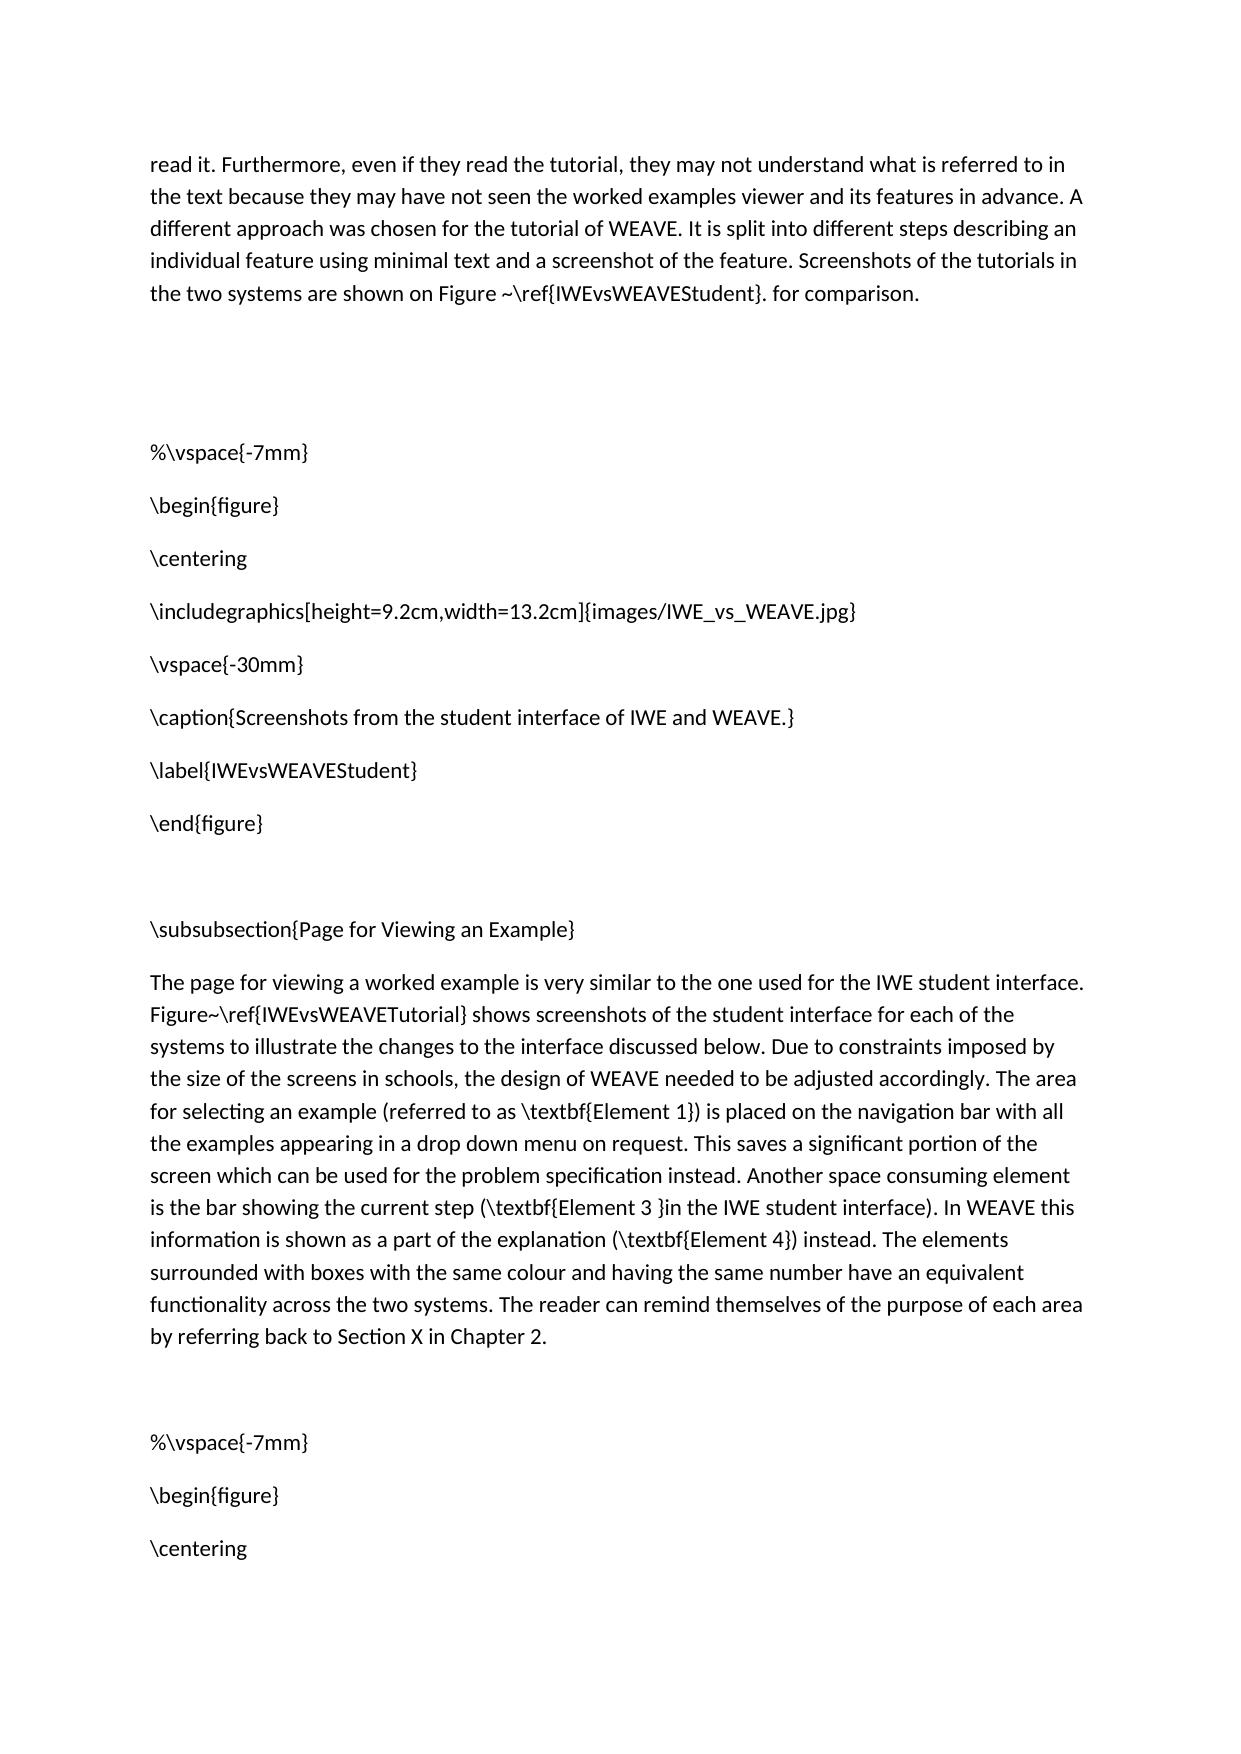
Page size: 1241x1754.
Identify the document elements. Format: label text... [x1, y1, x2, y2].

text \caption{Screenshots from the student interface of IWE and WEAVE.} [150, 703, 1090, 731]
text \label{IWEvsWEAVEStudent} [150, 756, 1090, 784]
text \includegraphics[height=9.2cm,width=13.2cm]{images/IWE_vs_WEAVE.jpg} [150, 597, 1090, 625]
text \vspace{-30mm} [150, 650, 1090, 678]
text \centering [150, 1534, 1090, 1562]
text The page for viewing a worked example is very similar to the one used for the IWE student interface. Figure~\ref{IWEvsWEAVETutorial} shows screenshots of the student interface for each of the systems to illustrate the changes to the interface discussed below. Due to constraints imposed by the size of the screens in schools, the design of WEAVE needed to be adjusted accordingly. The area for selecting an example (referred to as \textbf{Element 1}) is placed on the navigation bar with all the examples appearing in a drop down menu on request. This saves a significant portion of the screen which can be used for the problem specification instead. Another space consuming element is the bar showing the current step (\textbf{Element 3 }in the IWE student interface). In WEAVE this information is shown as a part of the explanation (\textbf{Element 4}) instead. The elements surrounded with boxes with the same colour and having the same number have an equivalent functionality across the two systems. The reader can remind themselves of the purpose of each area by referring back to Section X in Chapter 2. [150, 968, 1090, 1350]
text \end{figure} [150, 809, 1090, 837]
text %\vspace{-7mm} [150, 1428, 1090, 1456]
text \subsubsection{Page for Viewing an Example} [150, 915, 1090, 943]
text \begin{figure} [150, 1481, 1090, 1509]
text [150, 150, 1090, 307]
text \begin{figure} [150, 491, 1090, 519]
text %\vspace{-7mm} [150, 438, 1090, 466]
text \centering [150, 544, 1090, 572]
